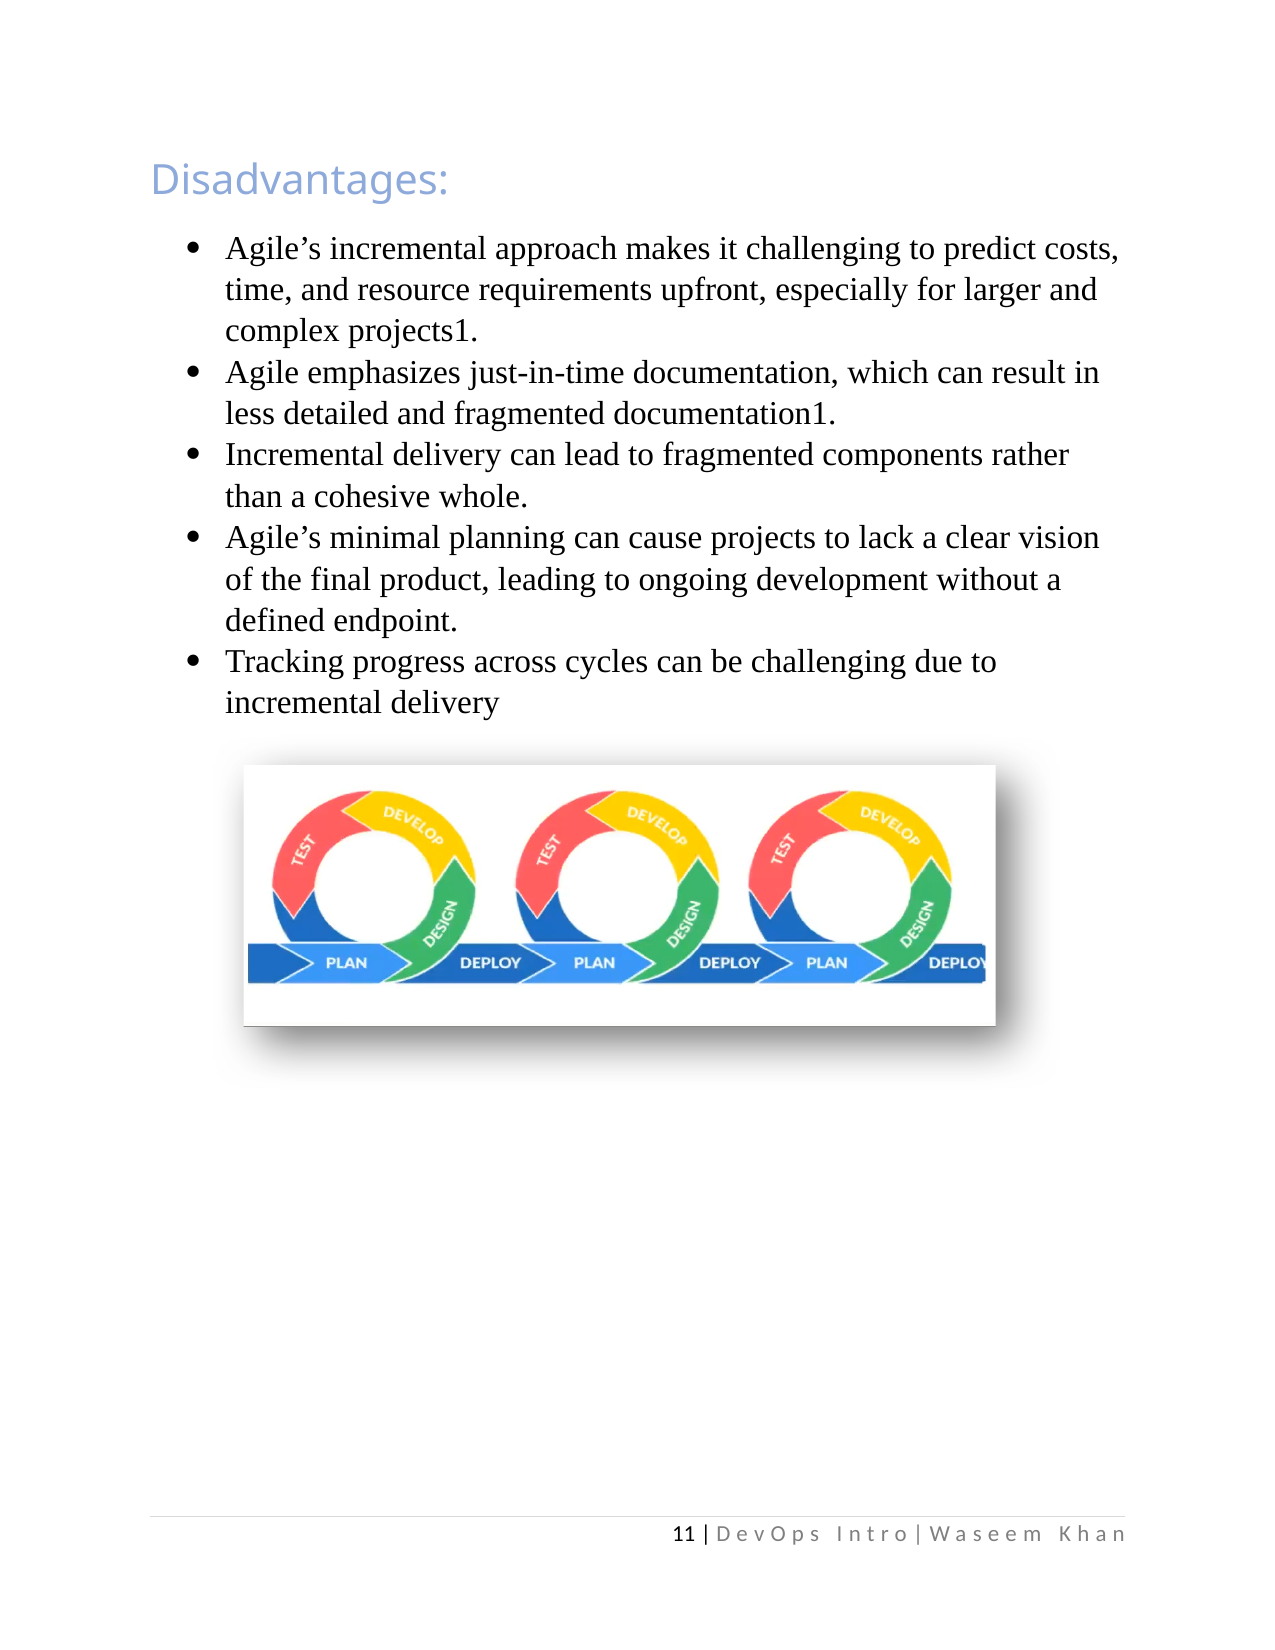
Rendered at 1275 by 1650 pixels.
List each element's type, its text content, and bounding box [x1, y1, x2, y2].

picture [243, 765, 996, 1027]
list Agile’s minimal planning can cause projects to lack a clear vision of the final product, leading to ongoing development without a defined endpoint. [187, 517, 1125, 638]
list Incremental delivery can lead to fragmented components rather than a cohesive whole. [187, 435, 1125, 514]
text Disadvantages: [150, 150, 1125, 207]
list Tracking progress across cycles can be challenging due to incremental delivery [187, 641, 1125, 721]
list Agile emphasizes just-in-time documentation, which can result in less detailed and fragmented documentation1. [187, 352, 1125, 432]
list Agile’s incremental approach makes it challenging to predict costs, time, and resource requirements upfront, especially for larger and complex projects1. [187, 228, 1125, 349]
